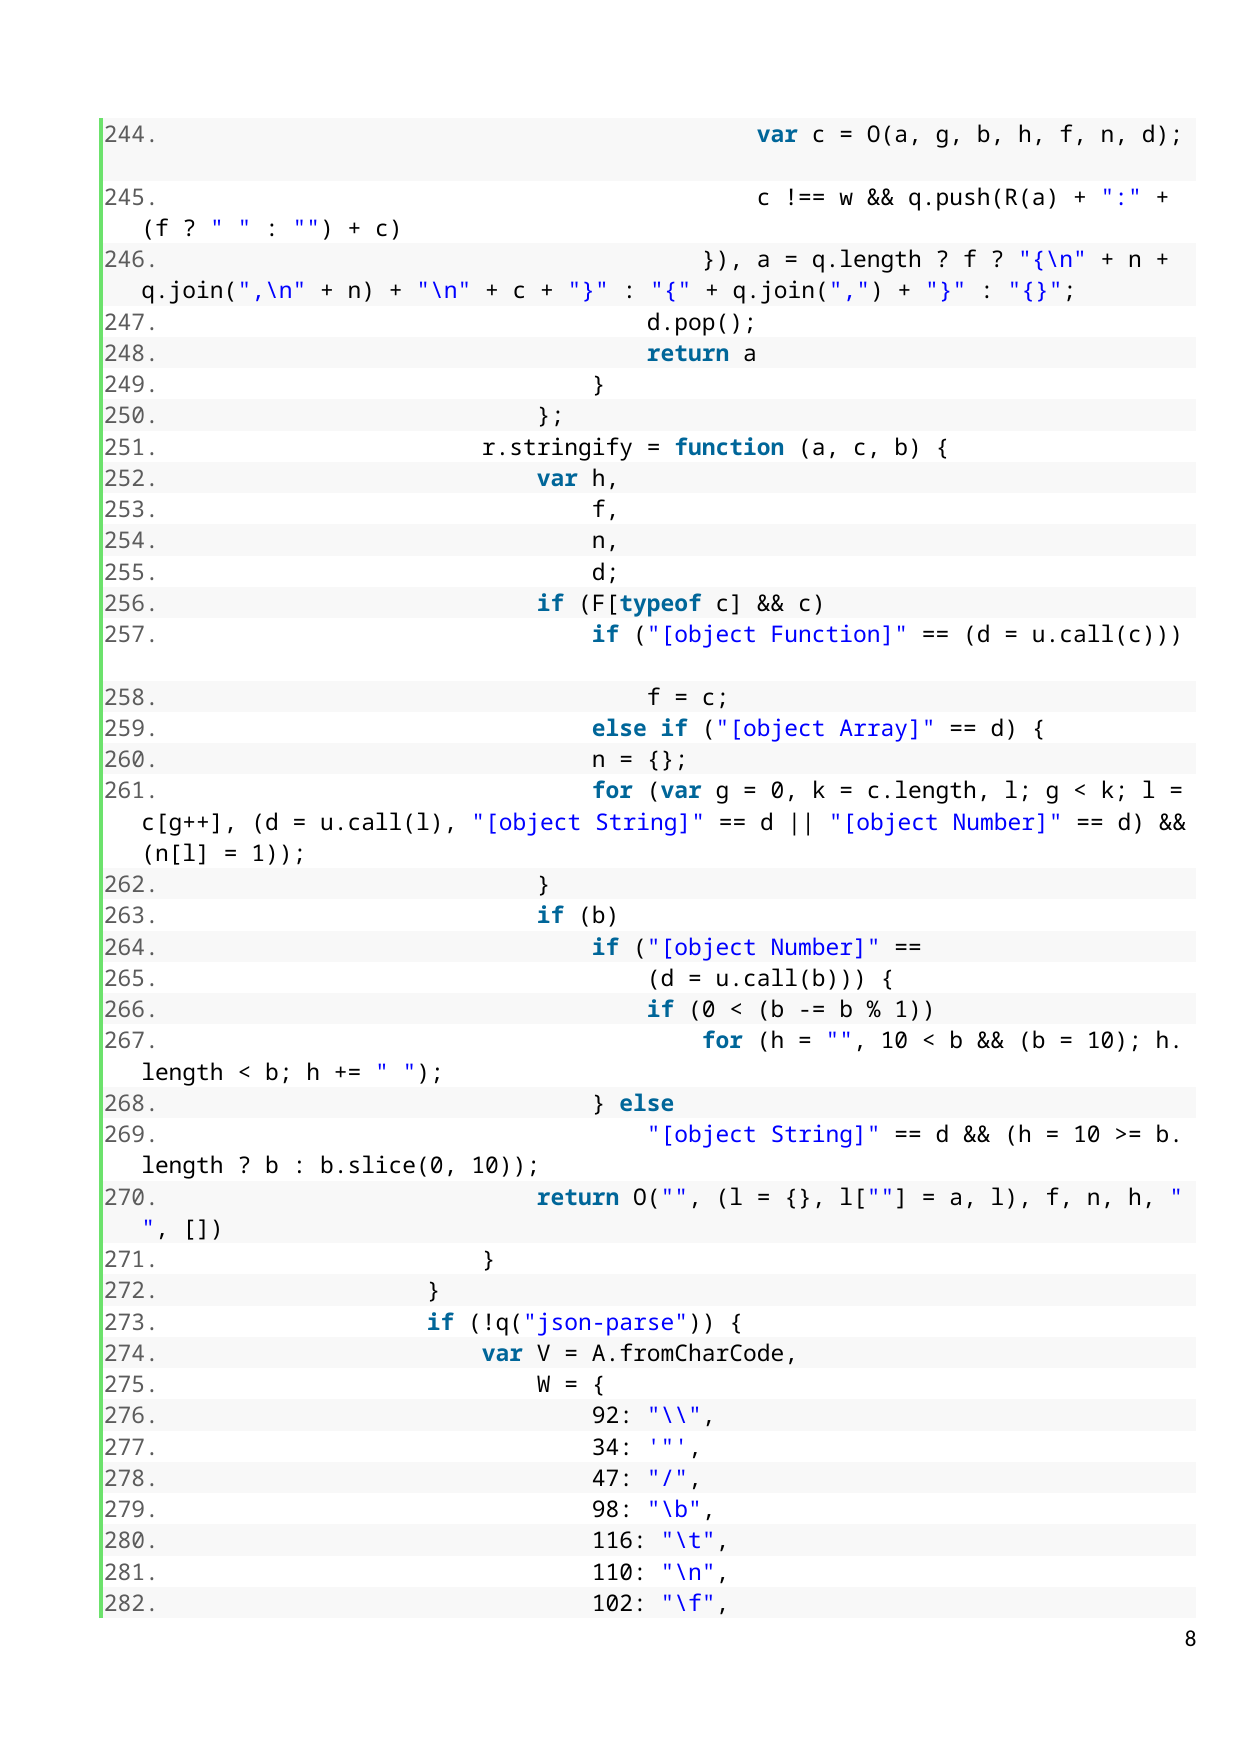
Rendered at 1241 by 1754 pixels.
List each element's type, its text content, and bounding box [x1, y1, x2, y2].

list if (0 < (b -= b % 1)) [103, 993, 1196, 1024]
list 116: "\t", [103, 1524, 1196, 1556]
list d; [103, 556, 1196, 587]
list } [103, 1243, 1196, 1274]
list return O("", (l = {}, l[""] = a, l), f, n, h, "", []) [103, 1181, 1196, 1243]
list 98: "\b", [103, 1493, 1196, 1524]
list for (var g = 0, k = c.length, l; g < k; l = c[g++], (d = u.call(l), "[object String]" == d || "[object Number]" == d) && (n[l] = 1)); [103, 774, 1196, 868]
list else if ("[object Array]" == d) { [103, 712, 1196, 743]
list f, [103, 493, 1196, 524]
list (d = u.call(b))) { [103, 962, 1196, 993]
list d.pop(); [103, 306, 1196, 337]
list for (h = "", 10 < b && (b = 10); h.length < b; h += " "); [103, 1024, 1196, 1087]
list 34: '"', [103, 1431, 1196, 1462]
list if ("[object Number]" == [103, 931, 1196, 962]
list } [103, 1274, 1196, 1306]
list f = c; [103, 681, 1196, 712]
list n, [103, 524, 1196, 556]
list if (F[typeof c] && c) [103, 587, 1196, 618]
list W = { [103, 1368, 1196, 1399]
list "[object String]" == d && (h = 10 >= b.length ? b : b.slice(0, 10)); [103, 1118, 1196, 1181]
list var V = A.fromCharCode, [103, 1337, 1196, 1368]
list n = {}; [103, 743, 1196, 774]
list }), a = q.length ? f ? "{\n" + n + q.join(",\n" + n) + "\n" + c + "}" : "{" + q.join(",") + "}" : "{}"; [103, 243, 1196, 306]
list c !== w && q.push(R(a) + ":" + (f ? " " : "") + c) [103, 181, 1196, 243]
list return a [103, 337, 1196, 368]
list 92: "\\", [103, 1399, 1196, 1431]
list }; [103, 399, 1196, 431]
list 47: "/", [103, 1462, 1196, 1493]
list if ("[object Function]" == (d = u.call(c))) [103, 618, 1196, 681]
list } [103, 868, 1196, 899]
list } [103, 368, 1196, 399]
list var h, [103, 462, 1196, 493]
list if (b) [103, 899, 1196, 931]
list } else [103, 1087, 1196, 1118]
list r.stringify = function (a, c, b) { [103, 431, 1196, 462]
list 110: "\n", [103, 1556, 1196, 1587]
list var c = O(a, g, b, h, f, n, d); [103, 118, 1196, 181]
list if (!q("json-parse")) { [103, 1306, 1196, 1337]
list 102: "\f", [103, 1587, 1196, 1618]
